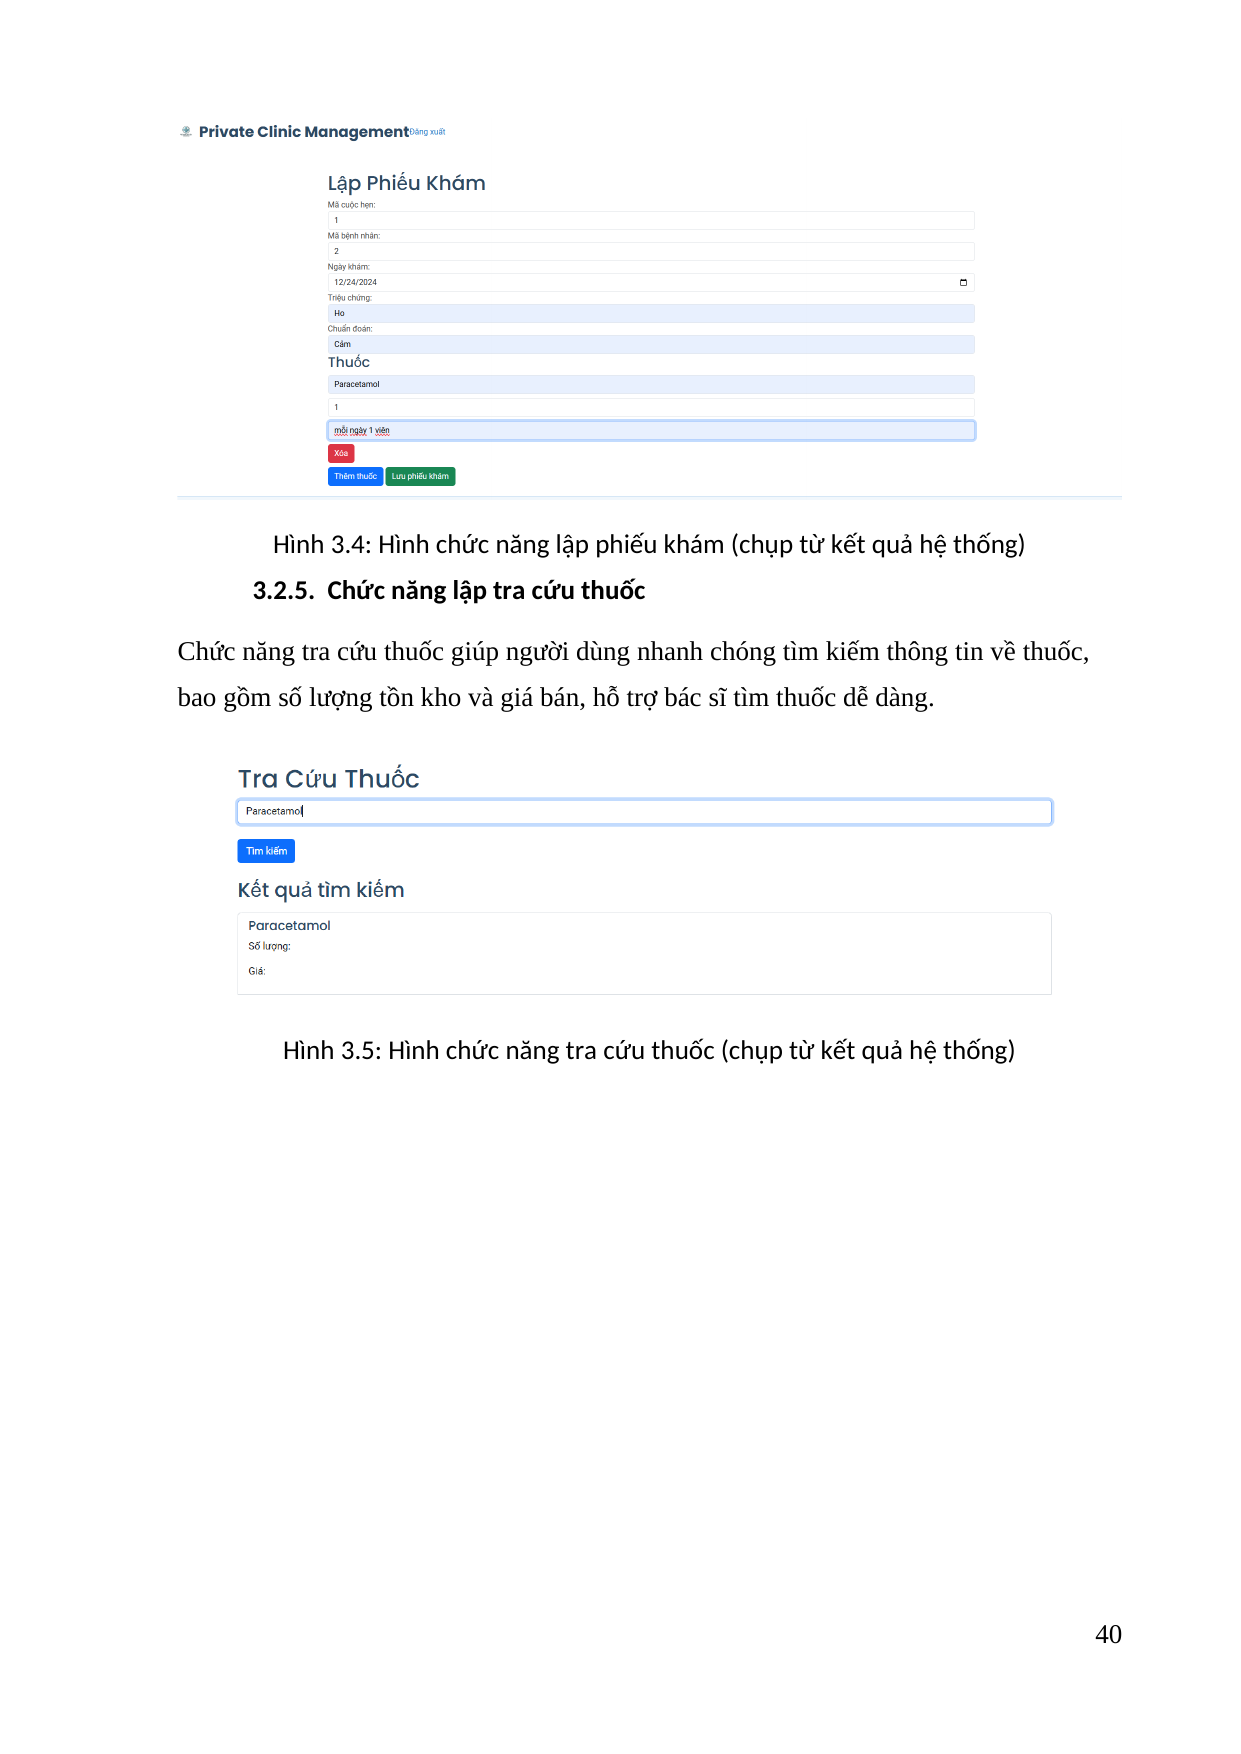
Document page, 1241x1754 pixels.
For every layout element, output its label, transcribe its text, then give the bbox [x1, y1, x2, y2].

subtitle Hình 3.4: Hình chức năng lập phiếu khám (chụp từ kết quả hệ thống) [177, 527, 1122, 560]
picture [177, 740, 1122, 1006]
subtitle Chức năng lập tra cứu thuốc [252, 573, 1122, 606]
picture [177, 118, 1122, 500]
subtitle Hình 3.5: Hình chức năng tra cứu thuốc (chụp từ kết quả hệ thống) [177, 1033, 1122, 1066]
text Chức năng tra cứu thuốc giúp người dùng nhanh chóng tìm kiếm thông tin về thuốc, bao gồm số lượng tồn kho và giá bán, hỗ trợ bác sĩ tìm thuốc dễ dàng. [177, 635, 1122, 713]
